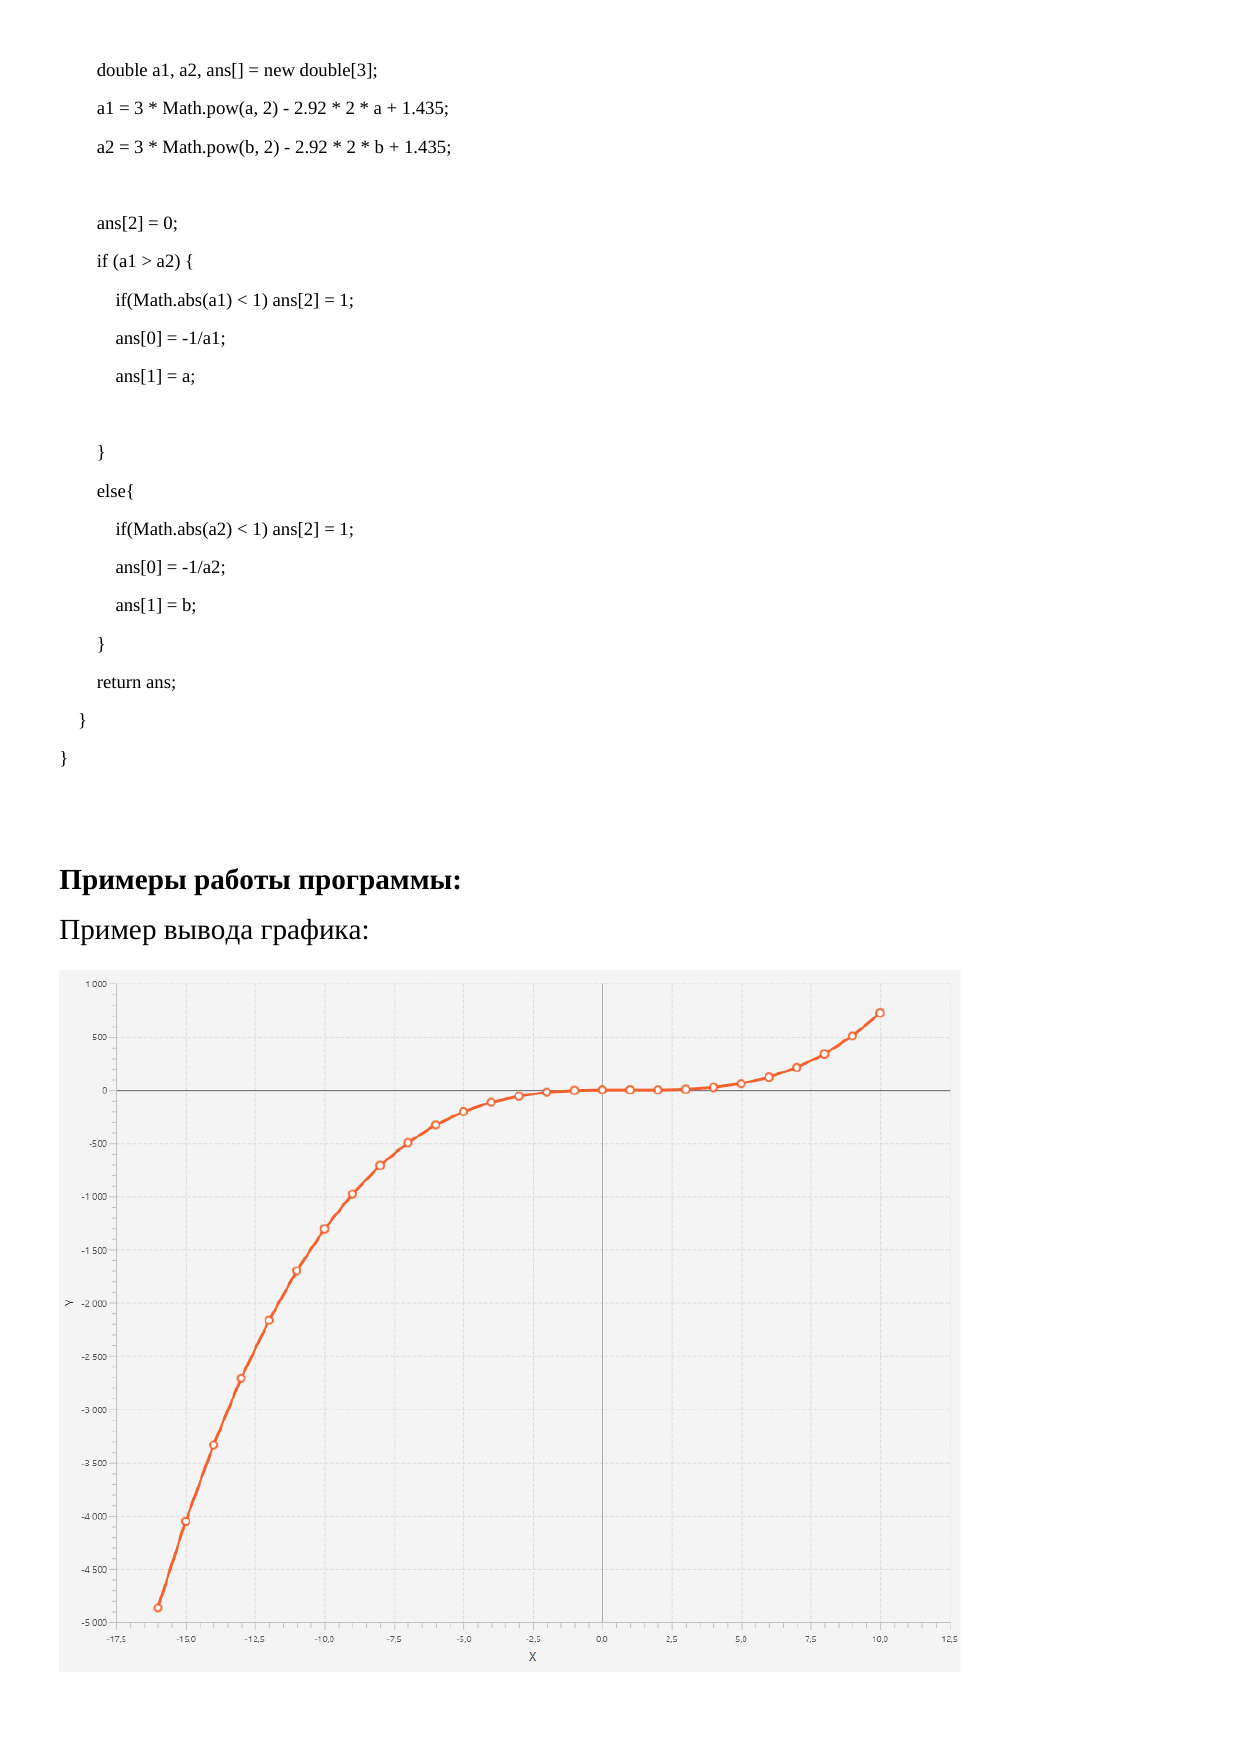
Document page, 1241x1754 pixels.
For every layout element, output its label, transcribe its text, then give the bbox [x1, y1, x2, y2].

picture [59, 962, 961, 1672]
text return ans; [59, 671, 1181, 692]
text } [59, 709, 1181, 731]
text } [59, 632, 1181, 654]
text a2 = 3 * Math.pow(b, 2) - 2.92 * 2 * b + 1.435; [59, 136, 1181, 157]
text Пример вывода графика: [59, 912, 1181, 946]
text ans[2] = 0; [59, 212, 1181, 233]
text a1 = 3 * Math.pow(a, 2) - 2.92 * 2 * a + 1.435; [59, 97, 1181, 119]
text double a1, a2, ans[] = new double[3]; [59, 59, 1181, 81]
text ans[0] = -1/a1; [59, 327, 1181, 348]
text if(Math.abs(a2) < 1) ans[2] = 1; [59, 518, 1181, 539]
text } [59, 747, 1181, 769]
text ans[1] = b; [59, 594, 1181, 616]
text Примеры работы программы: [59, 862, 1181, 895]
text else{ [59, 479, 1181, 501]
text if(Math.abs(a1) < 1) ans[2] = 1; [59, 288, 1181, 310]
text ans[0] = -1/a2; [59, 556, 1181, 578]
text if (a1 > a2) { [59, 250, 1181, 272]
text ans[1] = a; [59, 365, 1181, 386]
text } [59, 441, 1181, 463]
